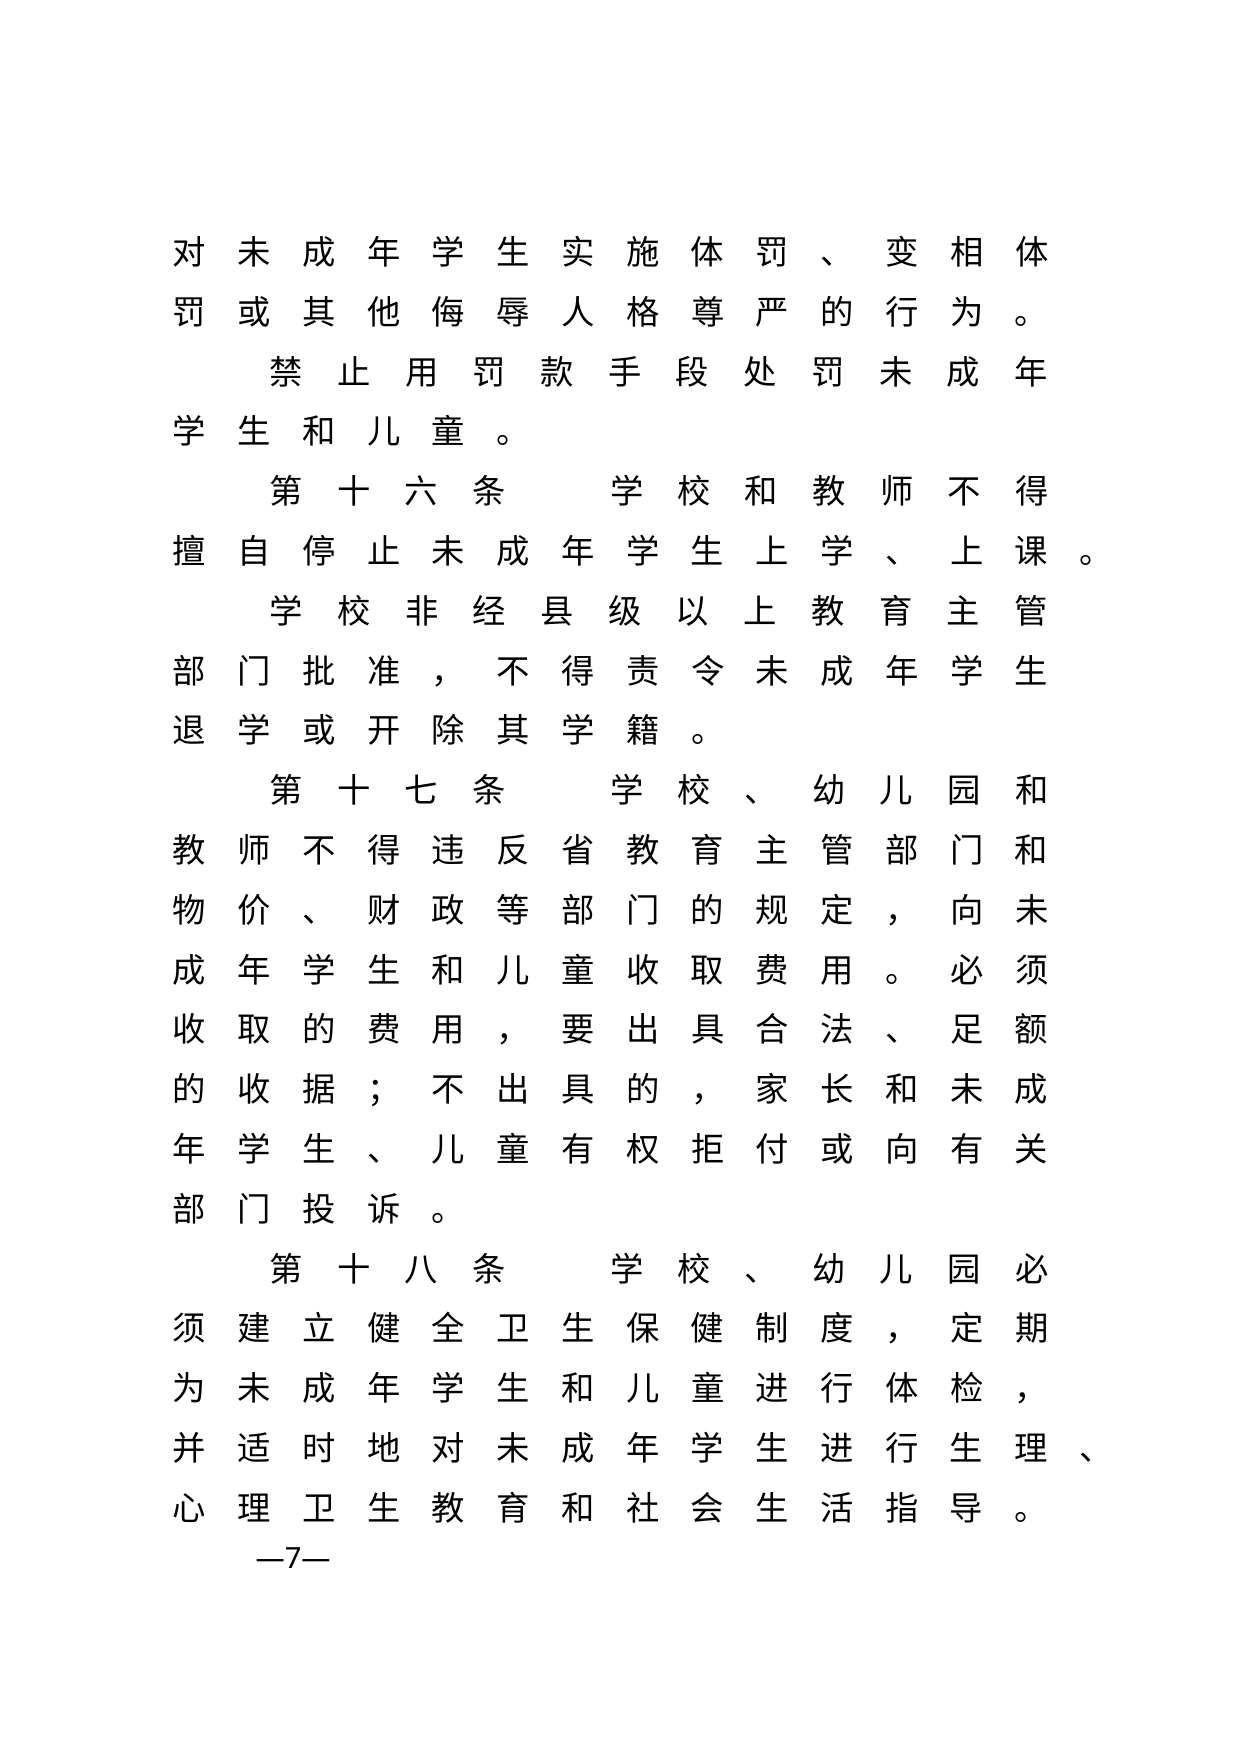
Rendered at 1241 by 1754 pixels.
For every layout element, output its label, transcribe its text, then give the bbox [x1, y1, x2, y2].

text 学校非经县级以上教育主管部门批准，不得责令未成年学生退学或开除其学籍。 [172, 579, 1079, 758]
text 第十八条 学校、幼儿园必须建立健全卫生保健制度，定期为未成年学生和儿童进行体检，并适时地对未成年学生进行生理、心理卫生教育和社会生活指导。 [172, 1237, 1079, 1536]
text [172, 220, 1079, 340]
text 禁止用罚款手段处罚未成年学生和儿童。 [172, 340, 1079, 459]
text 第十七条 学校、幼儿园和教师不得违反省教育主管部门和物价、财政等部门的规定，向未成年学生和儿童收取费用。必须收取的费用，要出具合法、足额的收据；不出具的，家长和未成年学生、儿童有权拒付或向有关部门投诉。 [172, 758, 1079, 1237]
text 第十六条 学校和教师不得擅自停止未成年学生上学、上课。 [172, 459, 1079, 579]
